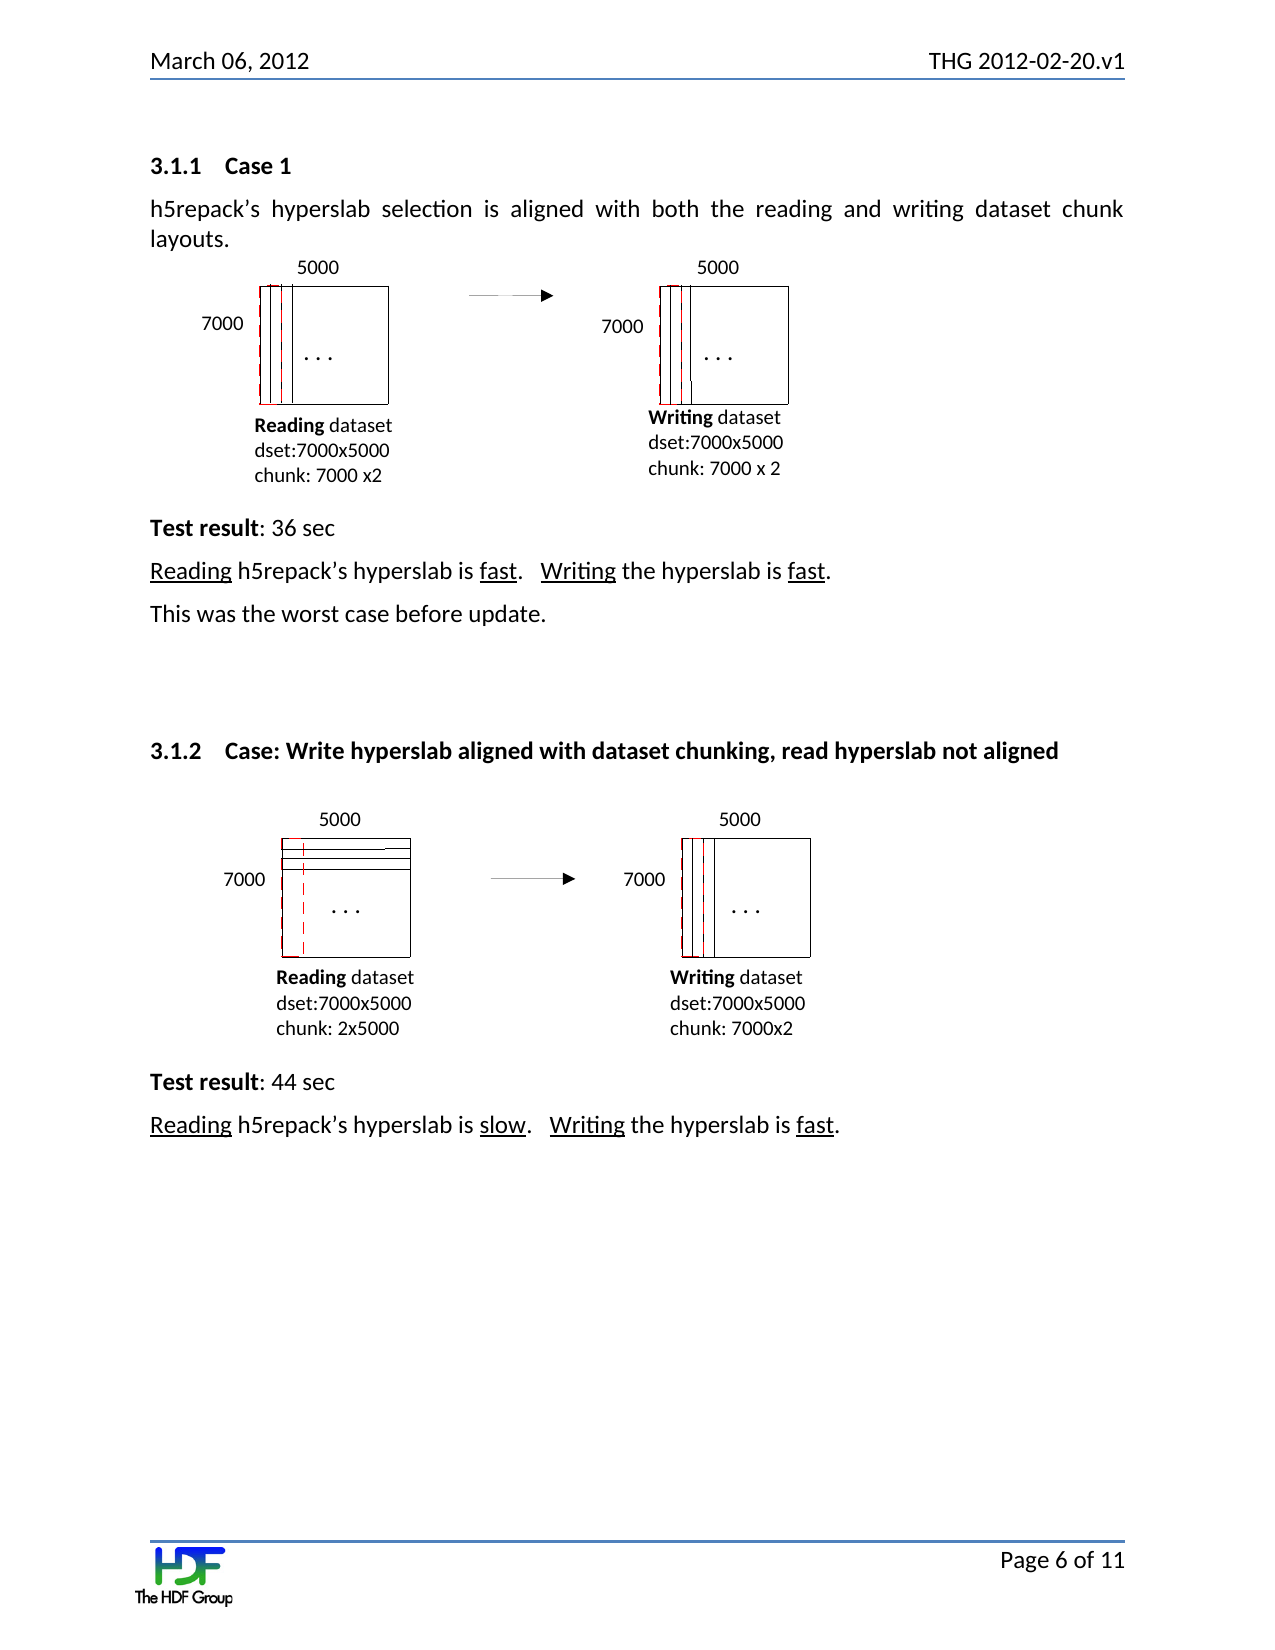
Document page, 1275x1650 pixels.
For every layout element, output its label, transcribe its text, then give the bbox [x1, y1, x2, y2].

text Reading h5repack’s hyperslab is fast. Writing the hyperslab is fast. [150, 555, 1125, 585]
text h5repack’s hyperslab selection is aligned with both the reading and writing dataset chunk layouts. [150, 193, 1125, 254]
subtitle Case 1 [150, 150, 1125, 181]
text Test result: 36 sec [150, 512, 1125, 542]
subtitle Case: Write hyperslab aligned with dataset chunking, read hyperslab not aligned [150, 735, 1125, 766]
text This was the worst case before update. [150, 598, 1125, 628]
text Reading h5repack’s hyperslab is slow. Writing the hyperslab is fast. [150, 1109, 1125, 1140]
picture [135, 1547, 233, 1607]
text Test result: 44 sec [150, 1066, 1125, 1097]
